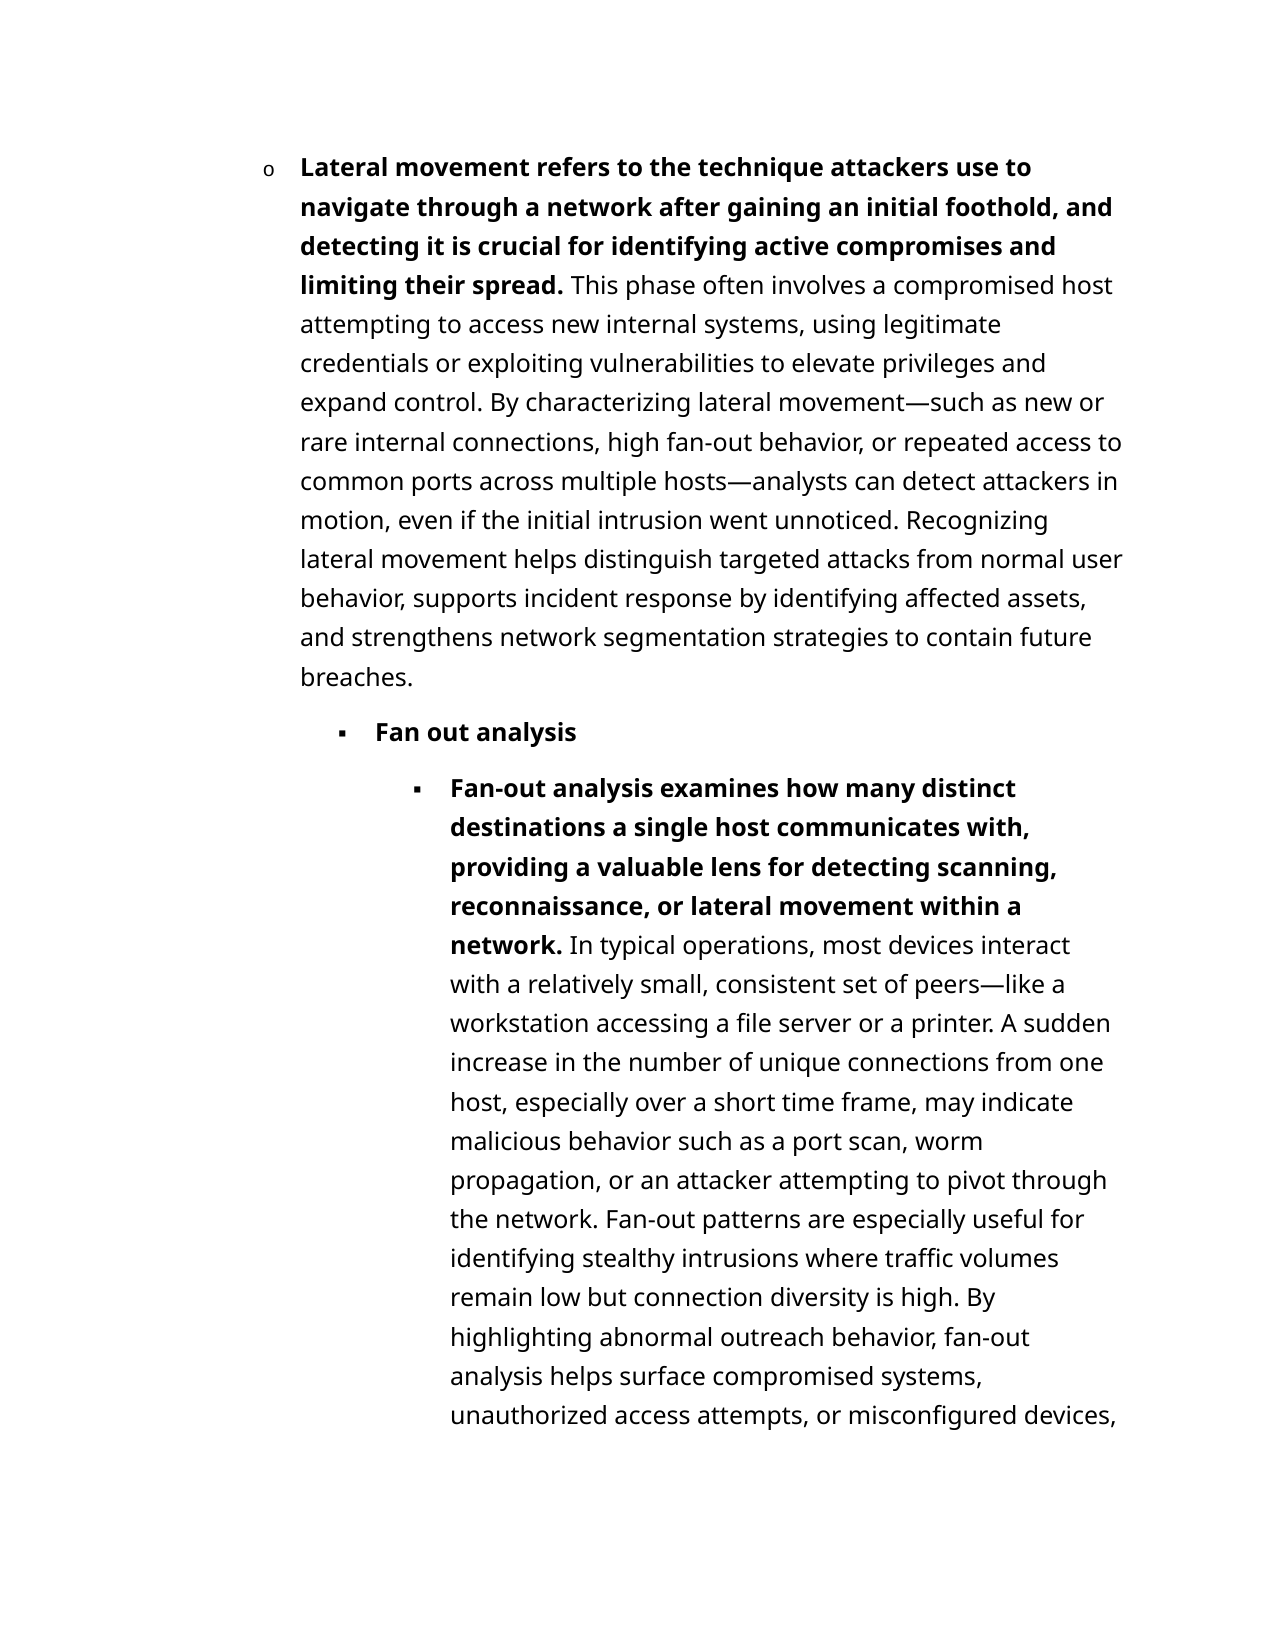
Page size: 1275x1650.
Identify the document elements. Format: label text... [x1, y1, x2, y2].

list Fan out analysis [337, 715, 1125, 749]
list Lateral movement refers to the technique attackers use to navigate through a network after gaining an initial foothold, and detecting it is crucial for identifying active compromises and limiting their spread. This phase often involves a compromised host attempting to access new internal systems, using legitimate credentials or exploiting vulnerabilities to elevate privileges and expand control. By characterizing lateral movement—such as new or rare internal connections, high fan-out behavior, or repeated access to common ports across multiple hosts—analysts can detect attackers in motion, even if the initial intrusion went unnoticed. Recognizing lateral movement helps distinguish targeted attacks from normal user behavior, supports incident response by identifying affected assets, and strengthens network segmentation strategies to contain future breaches. [262, 150, 1125, 693]
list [412, 771, 1125, 1432]
